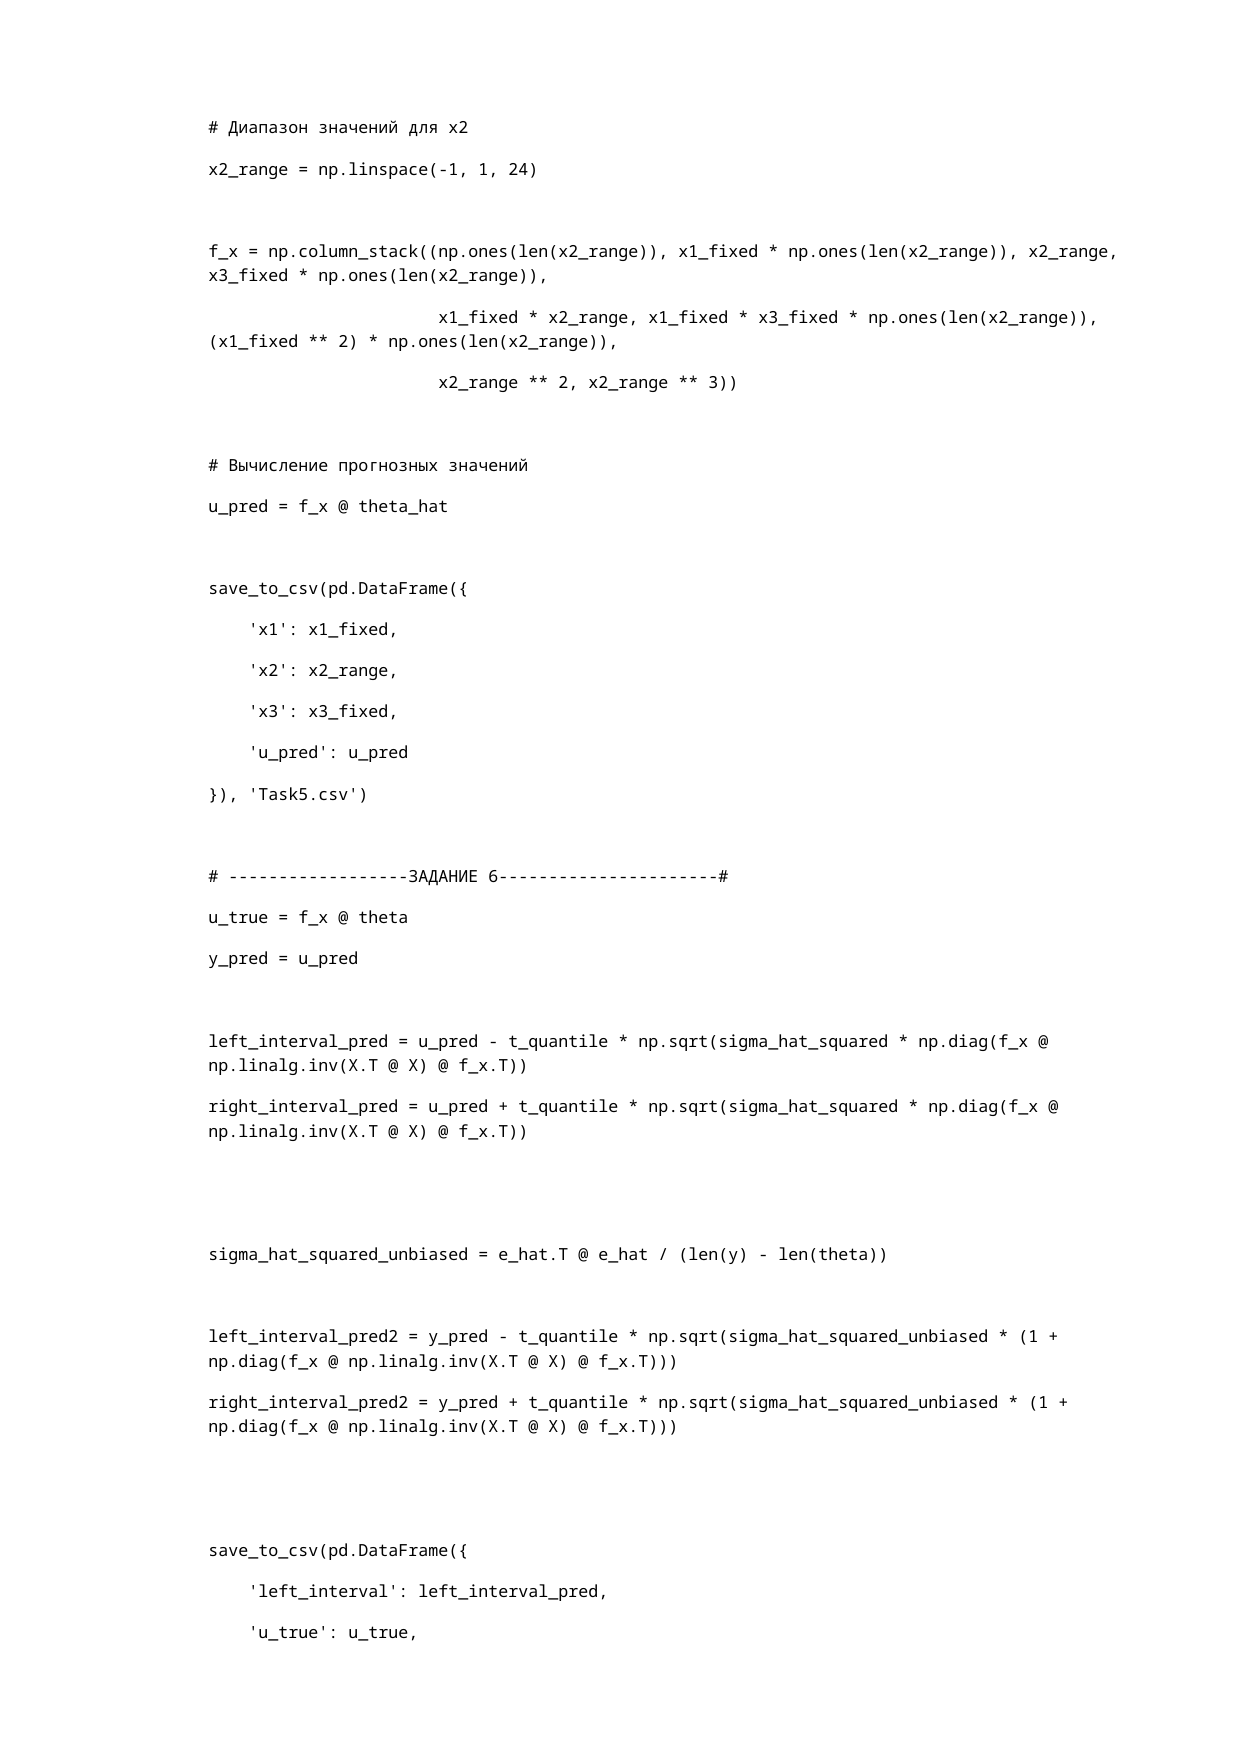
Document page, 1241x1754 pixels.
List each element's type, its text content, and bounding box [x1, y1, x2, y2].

text 'u_true': u_true, [208, 1621, 1165, 1643]
text f_x = np.column_stack((np.ones(len(x2_range)), x1_fixed * np.ones(len(x2_range)), x2_range, x3_fixed * np.ones(len(x2_range)), [208, 239, 1165, 287]
text sigma_hat_squared_unbiased = e_hat.T @ e_hat / (len(y) - len(theta)) [208, 1243, 1165, 1265]
text x2_range = np.linspace(-1, 1, 24) [208, 157, 1165, 180]
text x1_fixed * x2_range, x1_fixed * x3_fixed * np.ones(len(x2_range)), (x1_fixed ** 2) * np.ones(len(x2_range)), [208, 305, 1165, 352]
text left_interval_pred2 = y_pred - t_quantile * np.sqrt(sigma_hat_squared_unbiased * (1 + np.diag(f_x @ np.linalg.inv(X.T @ X) @ f_x.T))) [208, 1325, 1165, 1372]
text # Вычисление прогнозных значений [208, 453, 1165, 476]
text x2_range ** 2, x2_range ** 3)) [208, 371, 1165, 393]
text 'x2': x2_range, [208, 659, 1165, 682]
text left_interval_pred = u_pred - t_quantile * np.sqrt(sigma_hat_squared * np.diag(f_x @ np.linalg.inv(X.T @ X) @ f_x.T)) [208, 1029, 1165, 1076]
text # Диапазон значений для x2 [208, 116, 1165, 139]
text }), 'Task5.csv') [208, 782, 1165, 805]
text right_interval_pred = u_pred + t_quantile * np.sqrt(sigma_hat_squared * np.diag(f_x @ np.linalg.inv(X.T @ X) @ f_x.T)) [208, 1095, 1165, 1142]
text save_to_csv(pd.DataFrame({ [208, 1538, 1165, 1561]
text y_pred = u_pred [208, 947, 1165, 969]
text 'x1': x1_fixed, [208, 618, 1165, 640]
text 'u_pred': u_pred [208, 741, 1165, 764]
text # ------------------ЗАДАНИЕ 6----------------------# [208, 864, 1165, 887]
text u_true = f_x @ theta [208, 906, 1165, 928]
text save_to_csv(pd.DataFrame({ [208, 577, 1165, 599]
text 'x3': x3_fixed, [208, 700, 1165, 723]
text u_pred = f_x @ theta_hat [208, 494, 1165, 517]
text 'left_interval': left_interval_pred, [208, 1580, 1165, 1602]
text right_interval_pred2 = y_pred + t_quantile * np.sqrt(sigma_hat_squared_unbiased * (1 + np.diag(f_x @ np.linalg.inv(X.T @ X) @ f_x.T))) [208, 1391, 1165, 1438]
